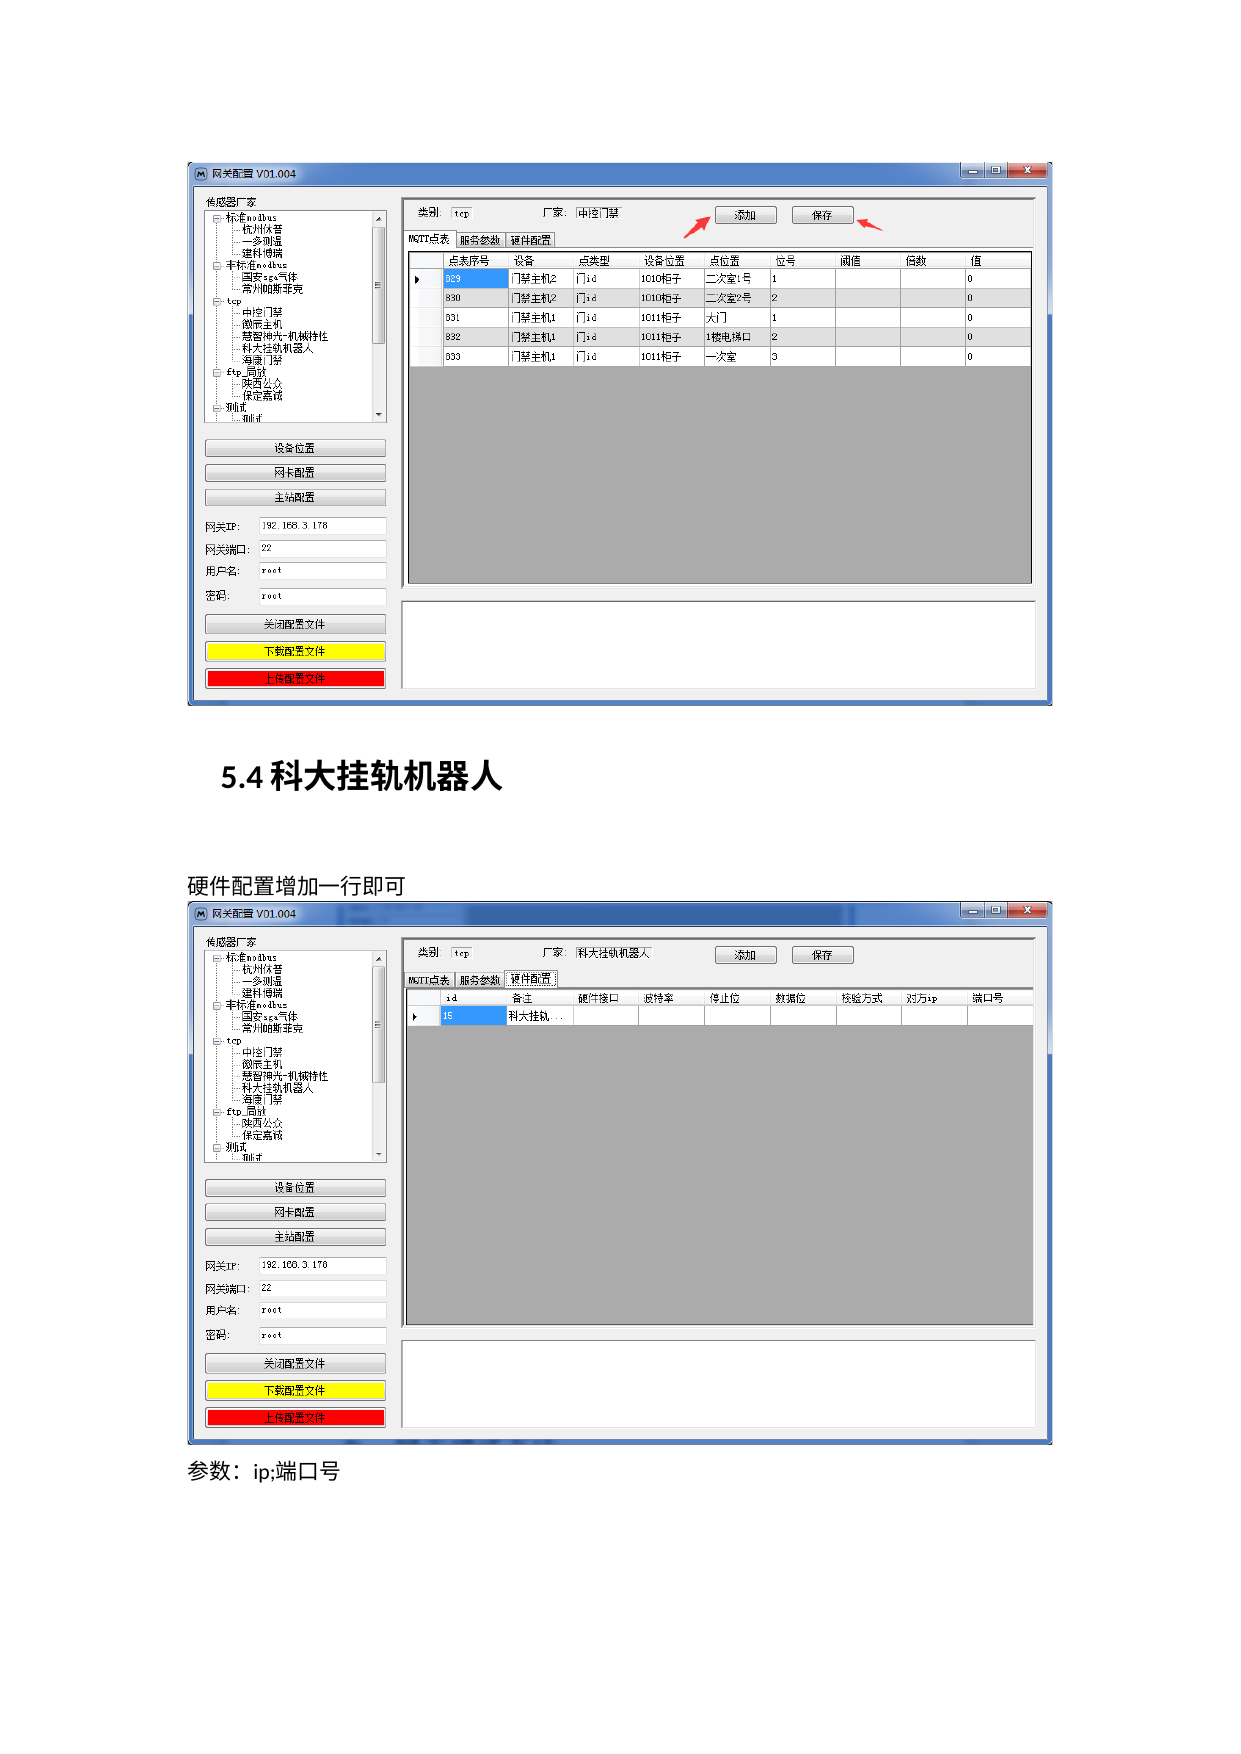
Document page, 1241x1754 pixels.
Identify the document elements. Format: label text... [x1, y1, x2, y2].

picture [187, 162, 1053, 706]
text 硬件配置增加一行即可 [187, 869, 1053, 901]
picture [187, 901, 1053, 1445]
subtitle 5.4科大挂轨机器人 [187, 742, 1053, 807]
text 参数：ip;端口号 [187, 1454, 1053, 1486]
